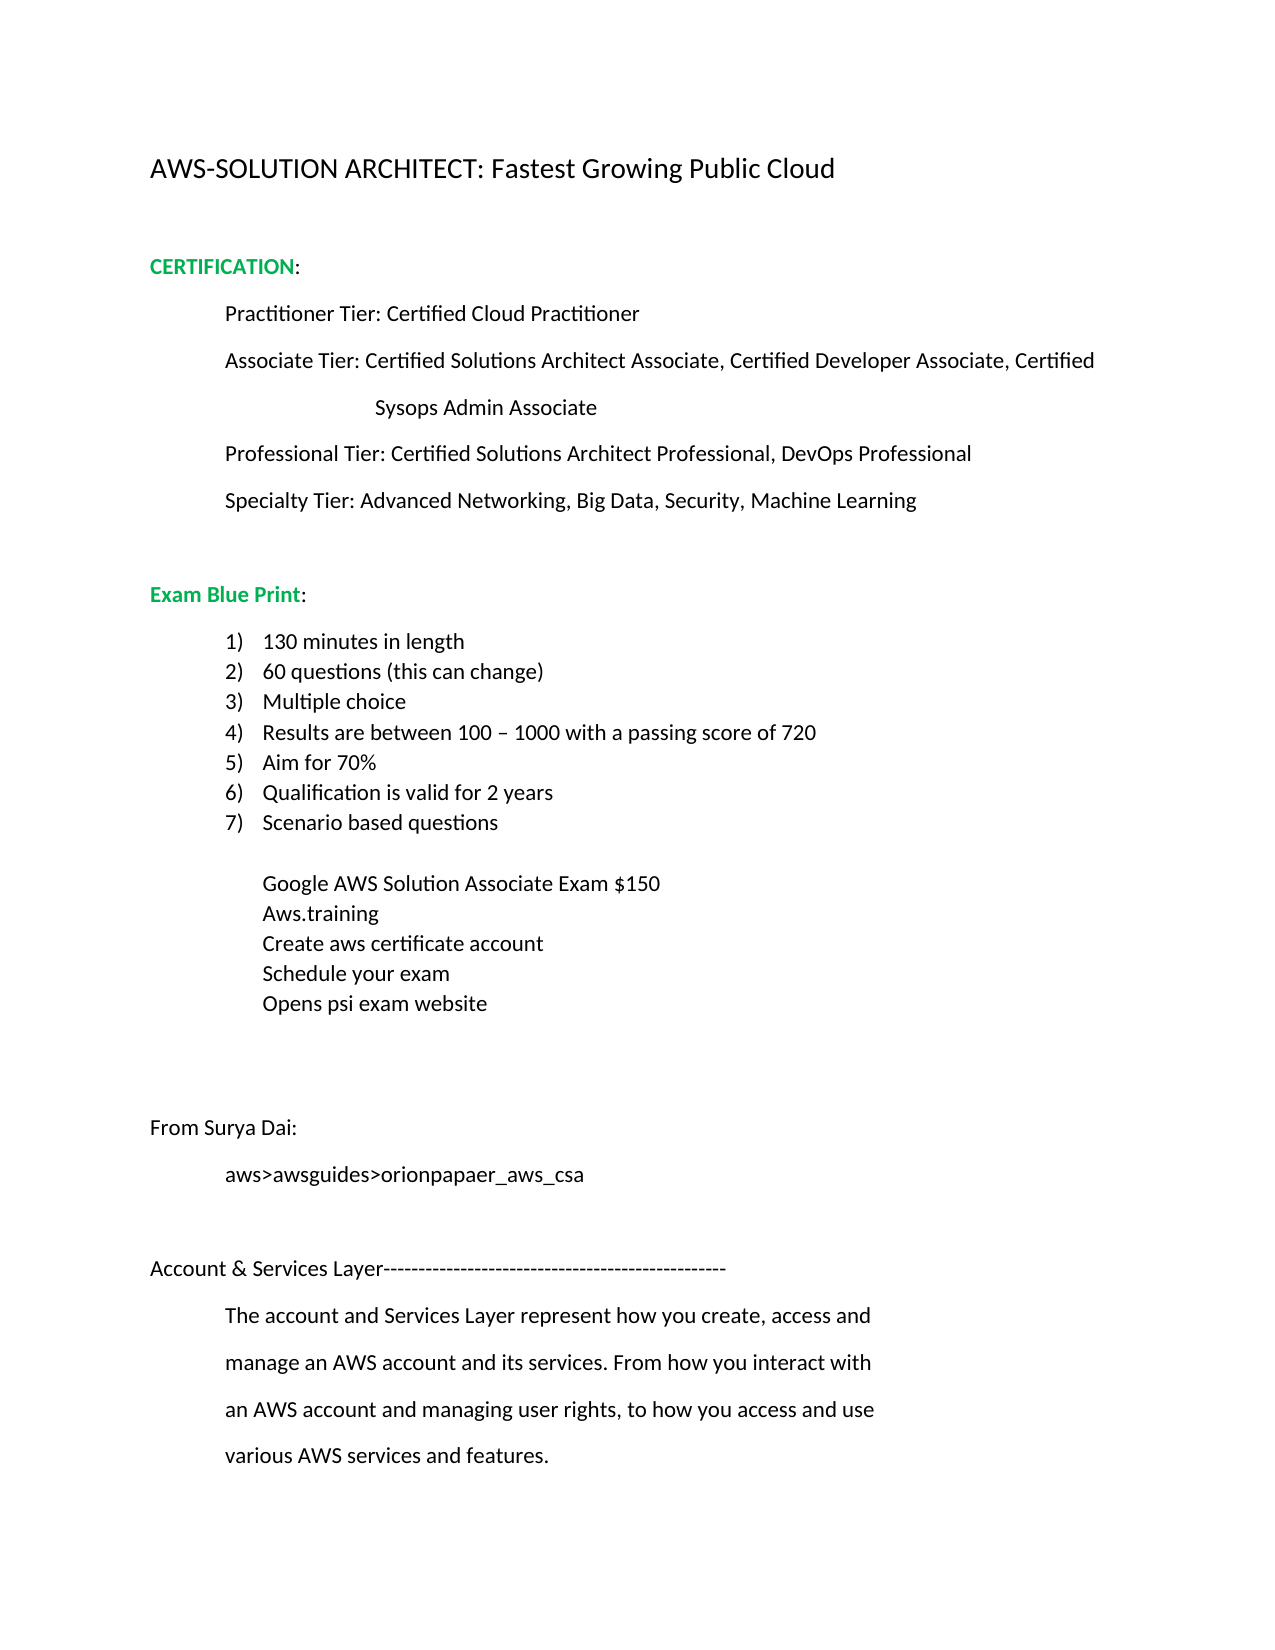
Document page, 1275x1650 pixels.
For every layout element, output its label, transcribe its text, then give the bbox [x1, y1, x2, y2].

text Exam Blue Print: [150, 580, 1125, 608]
list 130 minutes in length [225, 627, 1125, 655]
text CERTIFICATION: [150, 252, 1125, 280]
list Opens psi exam website [262, 989, 1125, 1017]
text Associate Tier: Certified Solutions Architect Associate, Certified Developer Associate, Certified [150, 346, 1125, 374]
text AWS-SOLUTION ARCHITECT: Fastest Growing Public Cloud [150, 150, 1125, 186]
text Practitioner Tier: Certified Cloud Practitioner [150, 299, 1125, 327]
list Create aws certificate account [262, 929, 1125, 957]
list Qualification is valid for 2 years [225, 778, 1125, 806]
text Account & Services Layer------------------------------------------------- [150, 1254, 1125, 1282]
text From Surya Dai: [150, 1113, 1125, 1141]
text various AWS services and features. [150, 1442, 1125, 1469]
list Aws.training [262, 899, 1125, 927]
text aws>awsguides>orionpapaer_aws_csa [150, 1160, 1125, 1188]
list Schedule your exam [262, 959, 1125, 987]
text Professional Tier: Certified Solutions Architect Professional, DevOps Professional [150, 439, 1125, 467]
list Scenario based questions [225, 808, 1125, 836]
text Specialty Tier: Advanced Networking, Big Data, Security, Machine Learning [150, 486, 1125, 514]
text manage an AWS account and its services. From how you interact with [150, 1348, 1125, 1376]
list Multiple choice [225, 687, 1125, 715]
list Aim for 70% [225, 748, 1125, 776]
list Google AWS Solution Associate Exam $150 [262, 869, 1125, 897]
text The account and Services Layer represent how you create, access and [150, 1301, 1125, 1329]
list 60 questions (this can change) [225, 657, 1125, 685]
text Sysops Admin Associate [150, 393, 1125, 421]
list Results are between 100 – 1000 with a passing score of 720 [225, 718, 1125, 746]
text an AWS account and managing user rights, to how you access and use [150, 1395, 1125, 1423]
